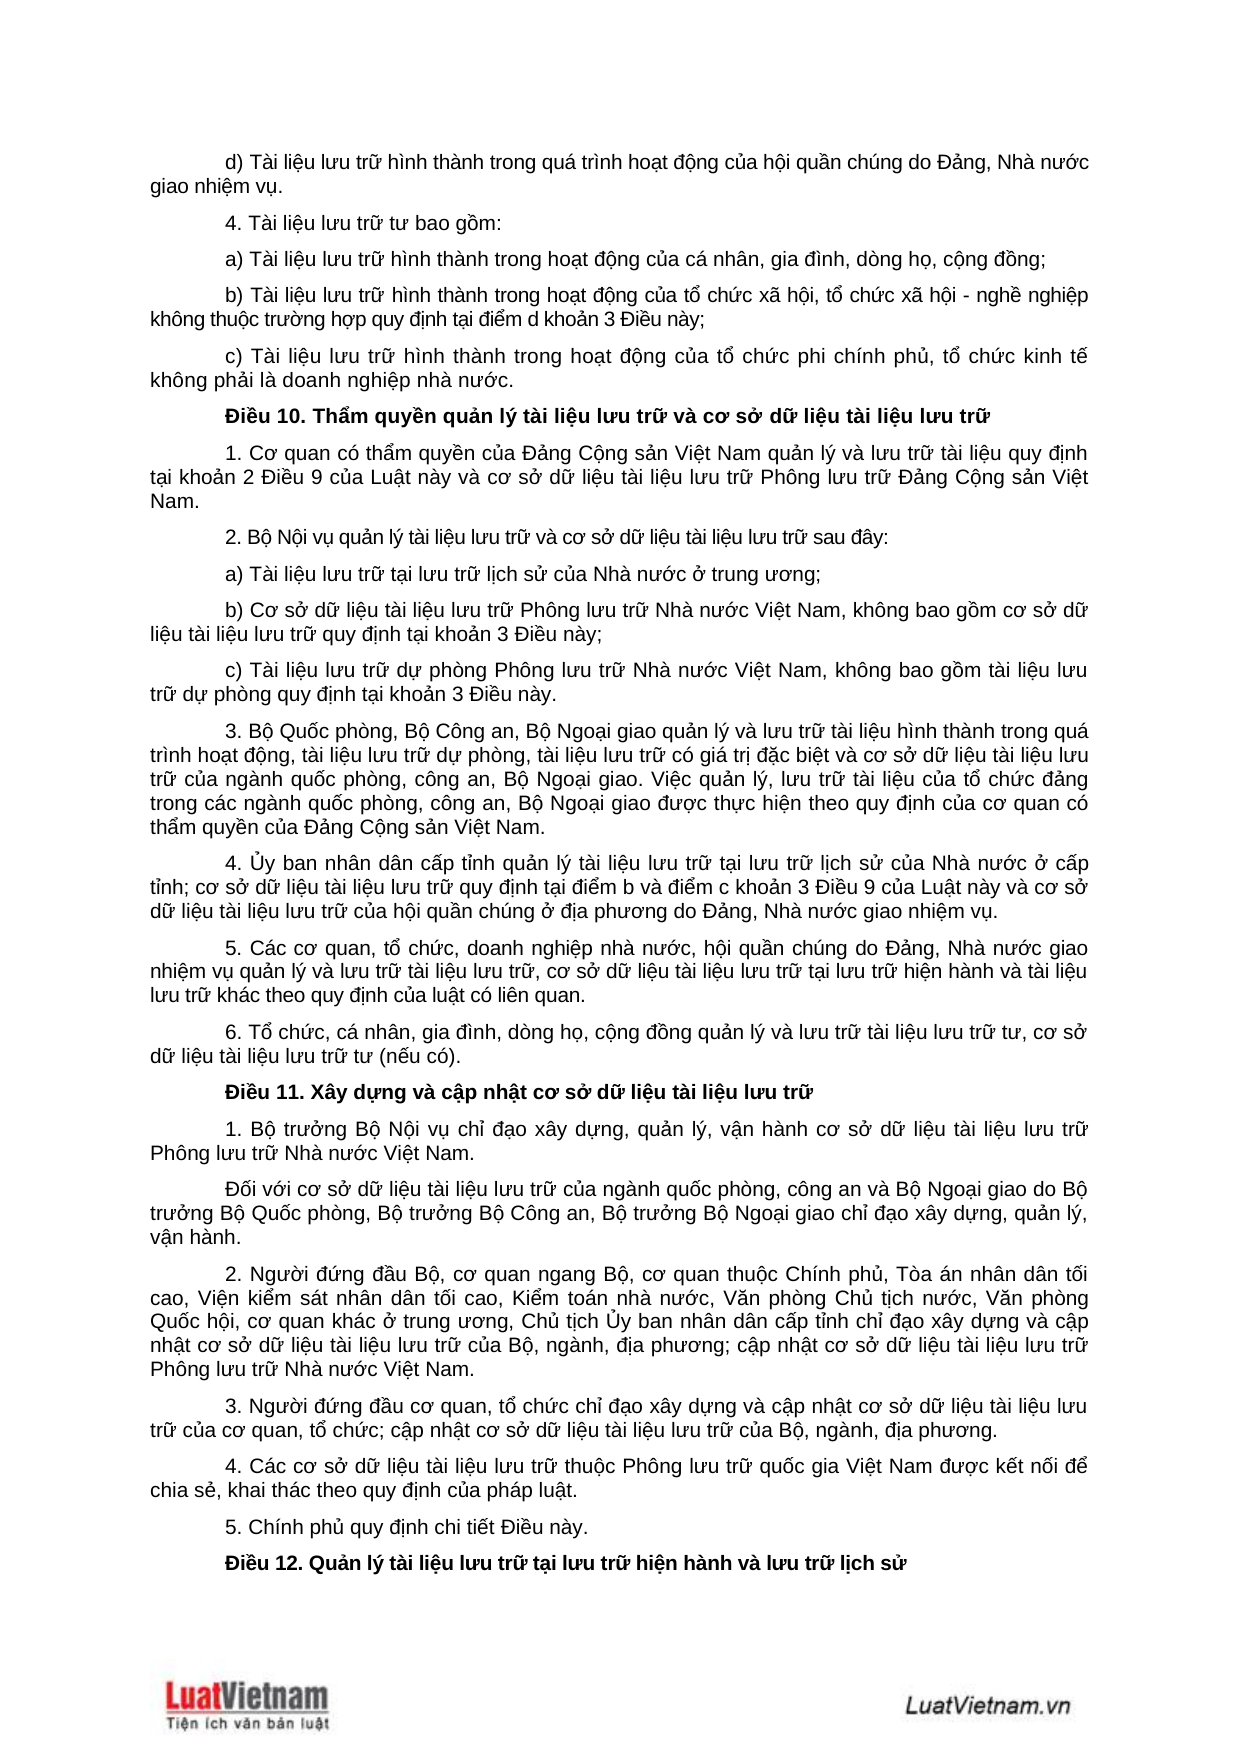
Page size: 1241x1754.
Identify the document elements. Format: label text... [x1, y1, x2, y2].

text 3. Người đứng đầu cơ quan, tổ chức chỉ đạo xây dựng và cập nhật cơ sở dữ liệu tài liệu lưu trữ của cơ quan, tổ chức; cập nhật cơ sở dữ liệu tài liệu lưu trữ của Bộ, ngành, địa phương. [150, 1394, 1090, 1442]
text 3. Bộ Quốc phòng, Bộ Công an, Bộ Ngoại giao quản lý và lưu trữ tài liệu hình thành trong quá trình hoạt động, tài liệu lưu trữ dự phòng, tài liệu lưu trữ có giá trị đặc biệt và cơ sở dữ liệu tài liệu lưu trữ của ngành quốc phòng, công an, Bộ Ngoại giao. Việc quản lý, lưu trữ tài liệu của tổ chức đảng trong các ngành quốc phòng, công an, Bộ Ngoại giao được thực hiện theo quy định của cơ quan có thẩm quyền của Đảng Cộng sản Việt Nam. [150, 719, 1090, 838]
picture [150, 1659, 1090, 1754]
text c) Tài liệu lưu trữ hình thành trong hoạt động của tổ chức phi chính phủ, tổ chức kinh tế không phải là doanh nghiệp nhà nước. [150, 344, 1090, 392]
text 5. Các cơ quan, tổ chức, doanh nghiệp nhà nước, hội quần chúng do Đảng, Nhà nước giao nhiệm vụ quản lý và lưu trữ tài liệu lưu trữ, cơ sở dữ liệu tài liệu lưu trữ tại lưu trữ hiện hành và tài liệu lưu trữ khác theo quy định của luật có liên quan. [150, 935, 1090, 1007]
text 4. Tài liệu lưu trữ tư bao gồm: [150, 210, 1090, 234]
text b) Tài liệu lưu trữ hình thành trong hoạt động của tổ chức xã hội, tổ chức xã hội - nghề nghiệp không thuộc trường hợp quy định tại điểm d khoản 3 Điều này; [150, 283, 1090, 331]
text Điều 11. Xây dựng và cập nhật cơ sở dữ liệu tài liệu lưu trữ [150, 1080, 1090, 1104]
text b) Cơ sở dữ liệu tài liệu lưu trữ Phông lưu trữ Nhà nước Việt Nam, không bao gồm cơ sở dữ liệu tài liệu lưu trữ quy định tại khoản 3 Điều này; [150, 598, 1090, 646]
text 4. Ủy ban nhân dân cấp tỉnh quản lý tài liệu lưu trữ tại lưu trữ lịch sử của Nhà nước ở cấp tỉnh; cơ sở dữ liệu tài liệu lưu trữ quy định tại điểm b và điểm c khoản 3 Điều 9 của Luật này và cơ sở dữ liệu tài liệu lưu trữ của hội quần chúng ở địa phương do Đảng, Nhà nước giao nhiệm vụ. [150, 851, 1090, 923]
text d) Tài liệu lưu trữ hình thành trong quá trình hoạt động của hội quần chúng do Đảng, Nhà nước giao nhiệm vụ. [150, 150, 1090, 198]
text 2. Bộ Nội vụ quản lý tài liệu lưu trữ và cơ sở dữ liệu tài liệu lưu trữ sau đây: [150, 525, 1090, 549]
text 2. Người đứng đầu Bộ, cơ quan ngang Bộ, cơ quan thuộc Chính phủ, Tòa án nhân dân tối cao, Viện kiểm sát nhân dân tối cao, Kiểm toán nhà nước, Văn phòng Chủ tịch nước, Văn phòng Quốc hội, cơ quan khác ở trung ương, Chủ tịch Ủy ban nhân dân cấp tỉnh chỉ đạo xây dựng và cập nhật cơ sở dữ liệu tài liệu lưu trữ của Bộ, ngành, địa phương; cập nhật cơ sở dữ liệu tài liệu lưu trữ Phông lưu trữ Nhà nước Việt Nam. [150, 1261, 1090, 1381]
text 4. Các cơ sở dữ liệu tài liệu lưu trữ thuộc Phông lưu trữ quốc gia Việt Nam được kết nối để chia sẻ, khai thác theo quy định của pháp luật. [150, 1454, 1090, 1502]
subtitle Điều 10. Thẩm quyền quản lý tài liệu lưu trữ và cơ sở dữ liệu tài liệu lưu trữ [150, 404, 1090, 428]
text 6. Tổ chức, cá nhân, gia đình, dòng họ, cộng đồng quản lý và lưu trữ tài liệu lưu trữ tư, cơ sở dữ liệu tài liệu lưu trữ tư (nếu có). [150, 1020, 1090, 1068]
text 1. Bộ trưởng Bộ Nội vụ chỉ đạo xây dựng, quản lý, vận hành cơ sở dữ liệu tài liệu lưu trữ Phông lưu trữ Nhà nước Việt Nam. [150, 1117, 1090, 1164]
text a) Tài liệu lưu trữ hình thành trong hoạt động của cá nhân, gia đình, dòng họ, cộng đồng; [150, 247, 1090, 271]
text 1. Cơ quan có thẩm quyền của Đảng Cộng sản Việt Nam quản lý và lưu trữ tài liệu quy định tại khoản 2 Điều 9 của Luật này và cơ sở dữ liệu tài liệu lưu trữ Phông lưu trữ Đảng Cộng sản Việt Nam. [150, 441, 1090, 512]
text c) Tài liệu lưu trữ dự phòng Phông lưu trữ Nhà nước Việt Nam, không bao gồm tài liệu lưu trữ dự phòng quy định tại khoản 3 Điều này. [150, 658, 1090, 706]
text Đối với cơ sở dữ liệu tài liệu lưu trữ của ngành quốc phòng, công an và Bộ Ngoại giao do Bộ trưởng Bộ Quốc phòng, Bộ trưởng Bộ Công an, Bộ trưởng Bộ Ngoại giao chỉ đạo xây dựng, quản lý, vận hành. [150, 1177, 1090, 1249]
text 5. Chính phủ quy định chi tiết Điều này. [150, 1514, 1090, 1538]
subtitle Điều 12. Quản lý tài liệu lưu trữ tại lưu trữ hiện hành và lưu trữ lịch sử [150, 1551, 1090, 1575]
text a) Tài liệu lưu trữ tại lưu trữ lịch sử của Nhà nước ở trung ương; [150, 561, 1090, 585]
